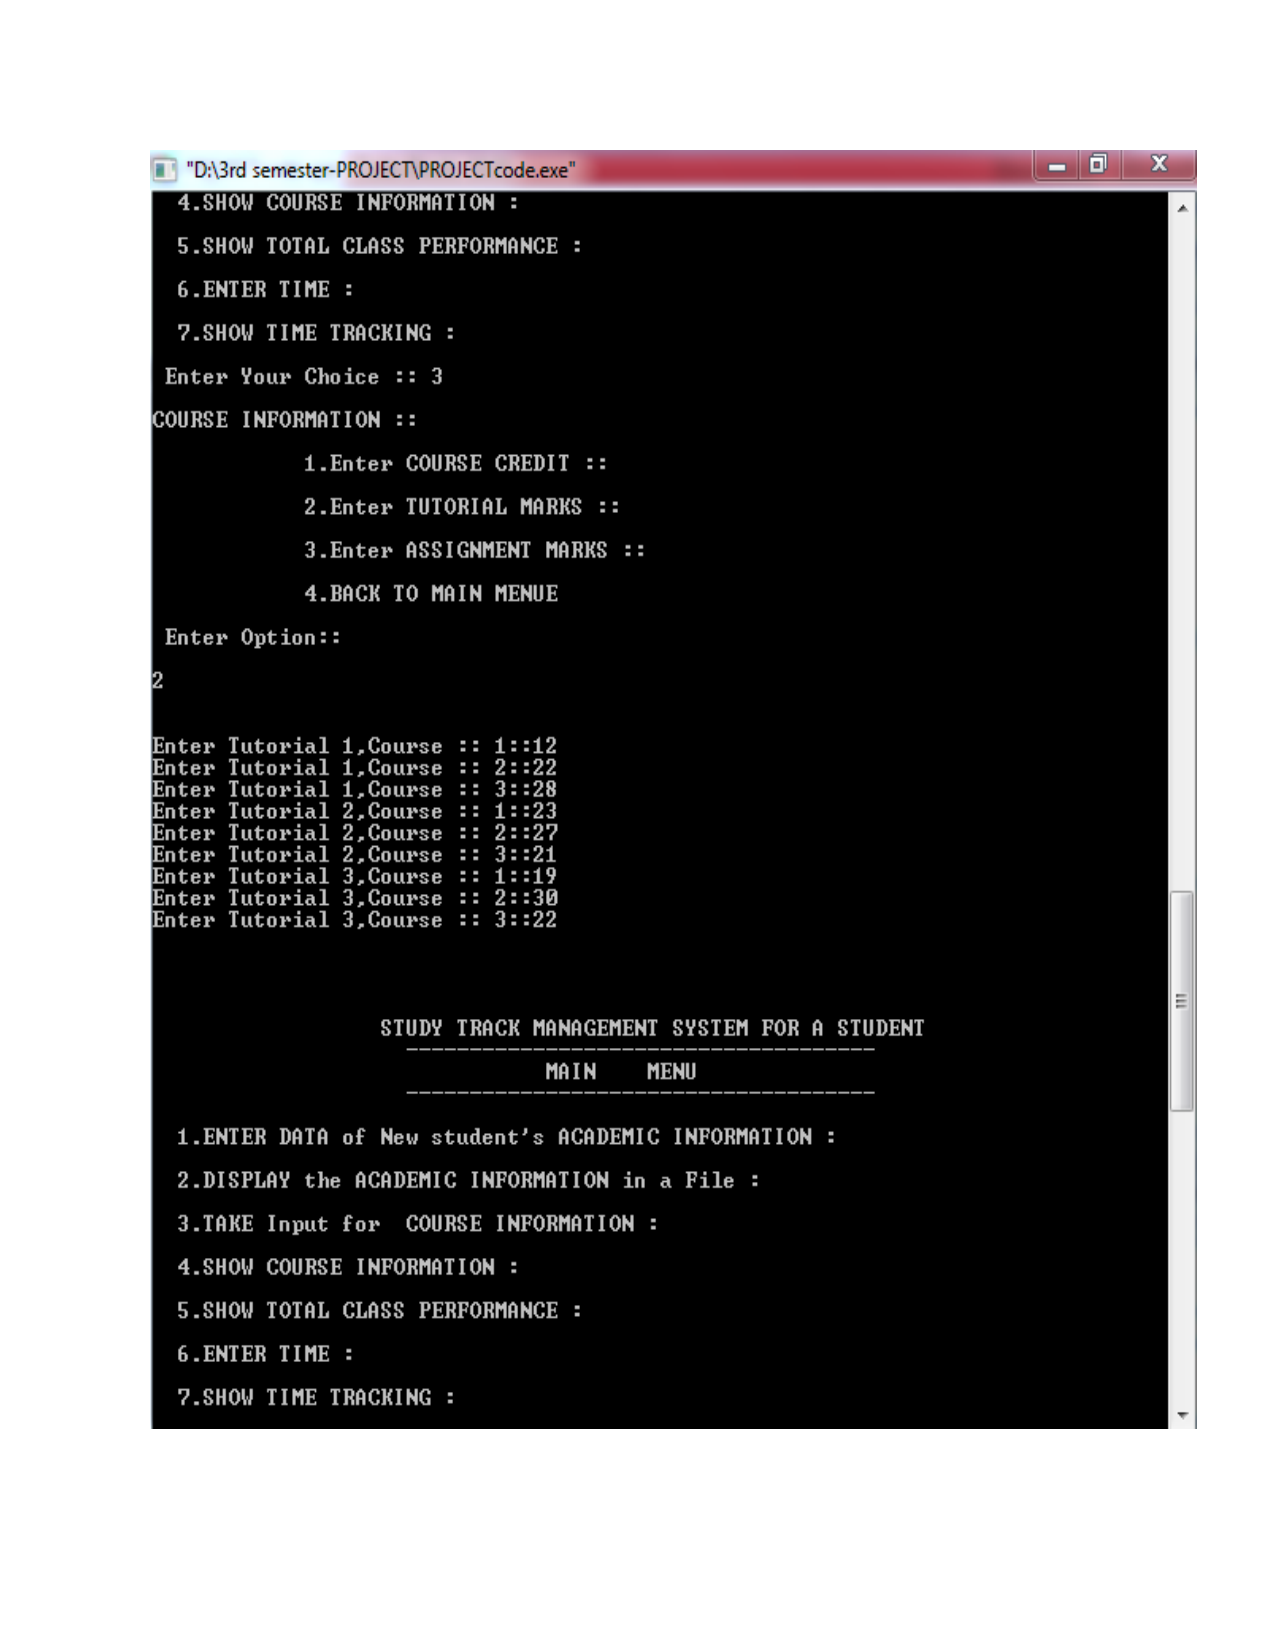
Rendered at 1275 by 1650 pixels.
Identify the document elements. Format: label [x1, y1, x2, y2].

picture [150, 150, 1197, 1429]
